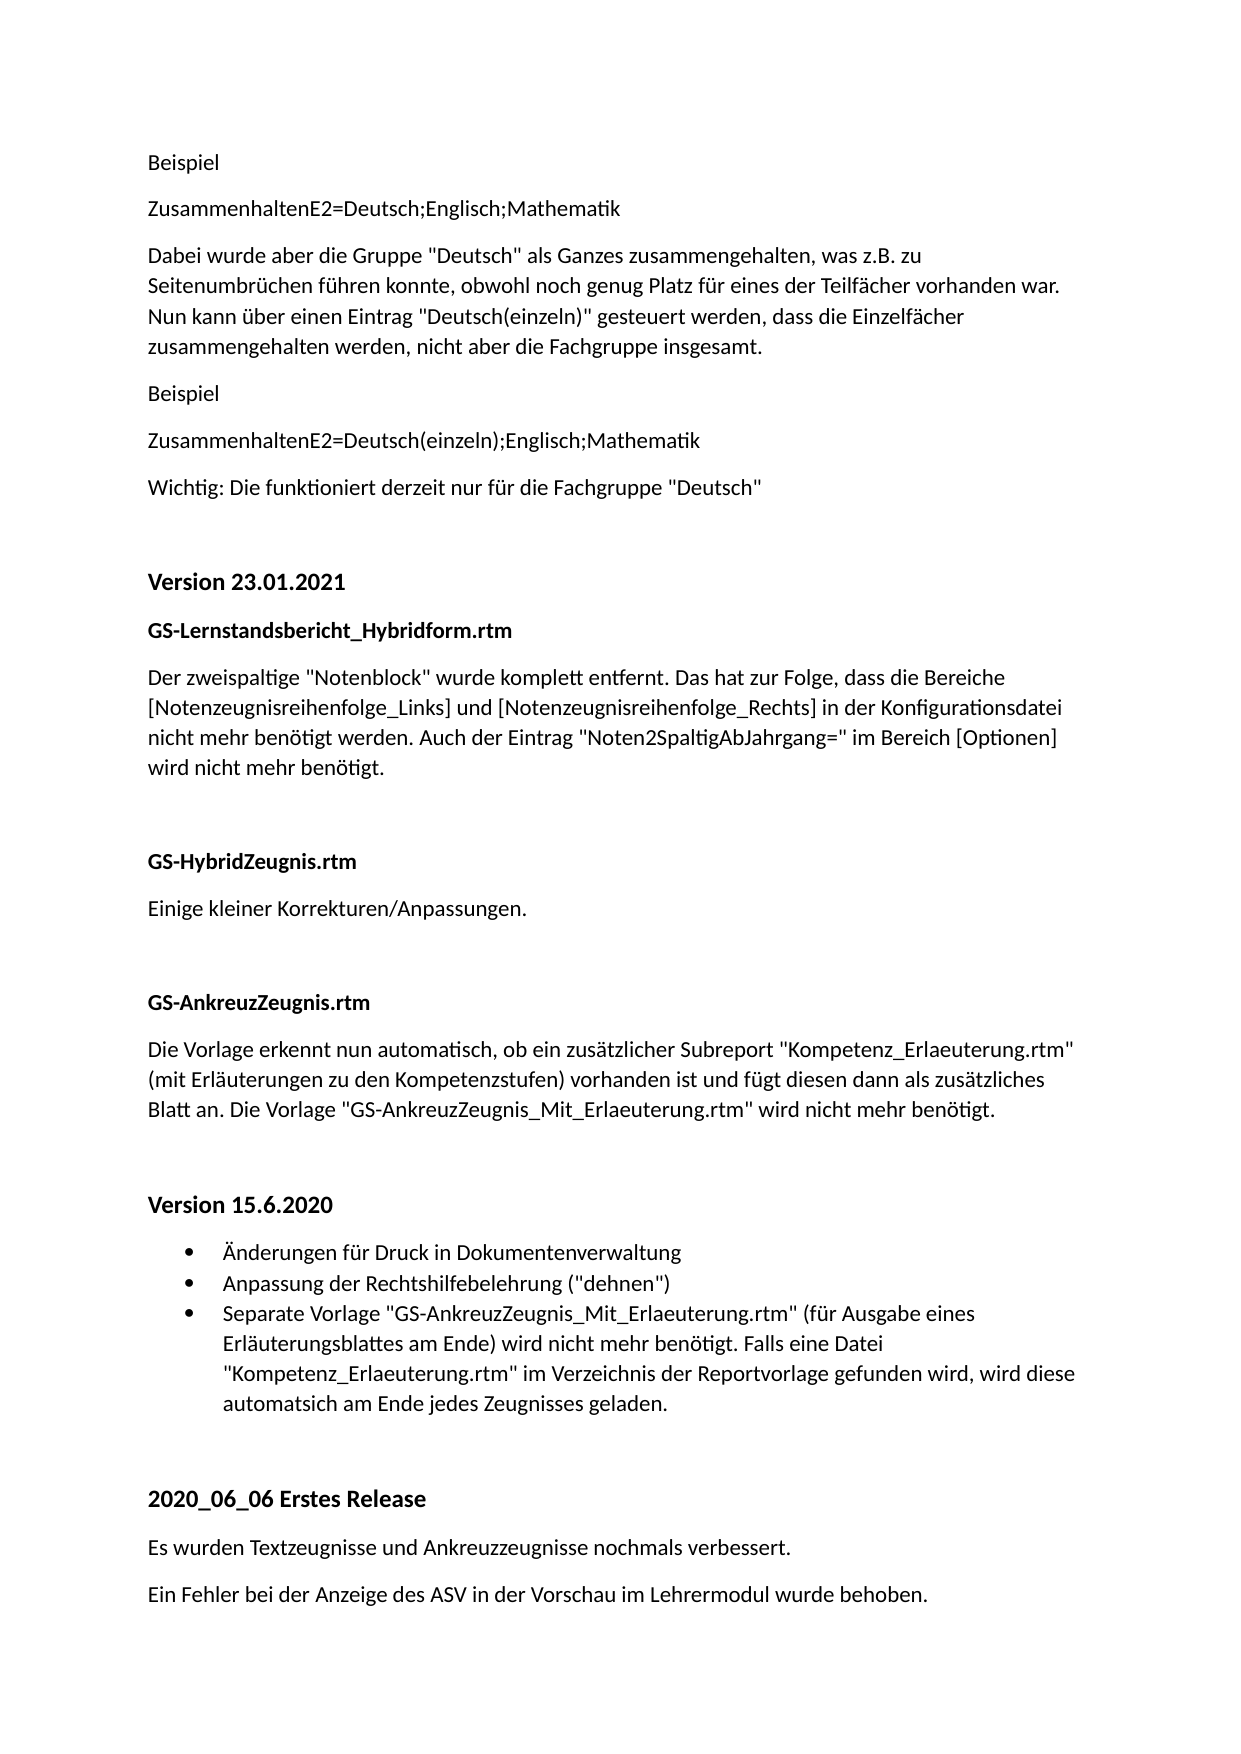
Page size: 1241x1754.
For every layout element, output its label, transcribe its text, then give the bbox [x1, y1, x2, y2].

text Der zweispaltige "Notenblock" wurde komplett entfernt. Das hat zur Folge, dass die Bereiche [Notenzeugnisreihenfolge_Links] und [Notenzeugnisreihenfolge_Rechts] in der Konfigurationsdatei nicht mehr benötigt werden. Auch der Eintrag "Noten2SpaltigAbJahrgang=" im Bereich [Optionen] wird nicht mehr benötigt. [148, 663, 1093, 781]
text ZusammenhaltenE2=Deutsch(einzeln);Englisch;Mathematik [148, 426, 1093, 454]
text GS-Lernstandsbericht_Hybridform.rtm [148, 616, 1093, 644]
text ZusammenhaltenE2=Deutsch;Englisch;Mathematik [148, 194, 1093, 222]
text Version 23.01.2021 [148, 566, 1093, 597]
text Einige kleiner Korrekturen/Anpassungen. [148, 894, 1093, 922]
list Änderungen für Druck in Dokumentenverwaltung [185, 1238, 1093, 1266]
list Anpassung der Rechtshilfebelehrung ("dehnen") [185, 1269, 1093, 1297]
text Die Vorlage erkennt nun automatisch, ob ein zusätzlicher Subreport "Kompetenz_Erlaeuterung.rtm" (mit Erläuterungen zu den Kompetenzstufen) vorhanden ist und fügt diesen dann als zusätzliches Blatt an. Die Vorlage "GS-AnkreuzZeugnis_Mit_Erlaeuterung.rtm" wird nicht mehr benötigt. [148, 1035, 1093, 1123]
text Ein Fehler bei der Anzeige des ASV in der Vorschau im Lehrermodul wurde behoben. [148, 1580, 1093, 1608]
text Beispiel [148, 148, 1093, 176]
text Wichtig: Die funktioniert derzeit nur für die Fachgruppe "Deutsch" [148, 473, 1093, 501]
text Es wurden Textzeugnisse und Ankreuzzeugnisse nochmals verbessert. [148, 1533, 1093, 1561]
text Version 15.6.2020 [148, 1189, 1093, 1219]
text 2020_06_06 Erstes Release [148, 1483, 1093, 1514]
text Beispiel [148, 379, 1093, 407]
text GS-HybridZeugnis.rtm [148, 847, 1093, 875]
text GS-AnkreuzZeugnis.rtm [148, 988, 1093, 1016]
